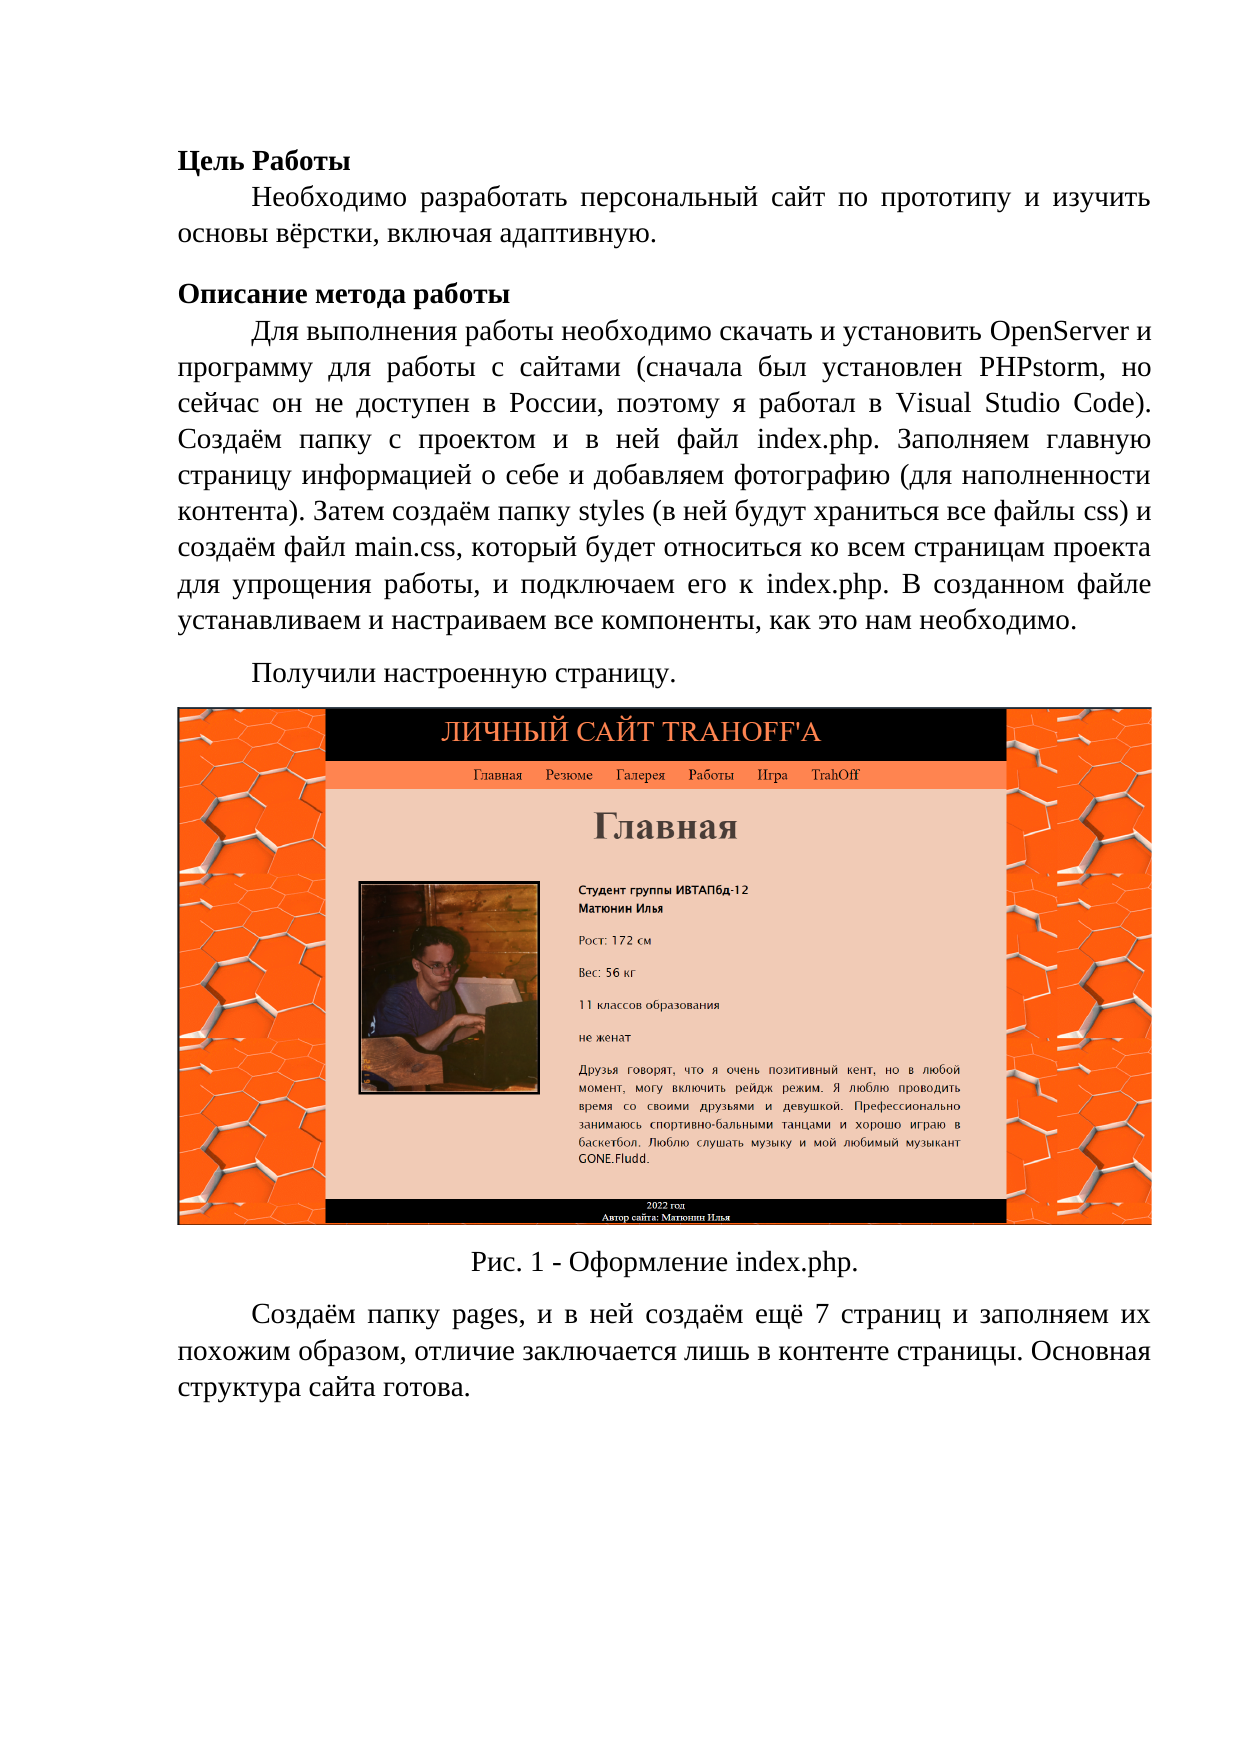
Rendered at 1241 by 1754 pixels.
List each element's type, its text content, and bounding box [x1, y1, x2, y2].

picture [177, 707, 1152, 1225]
text Получили настроенную страницу. [177, 655, 1152, 688]
subtitle Цель Работы [177, 143, 1152, 177]
text Создаём папку pages, и в ней создаём ещё 7 страниц и заполняем их похожим образом, отличие заключается лишь в контенте страницы. Основная структура сайта готова. [177, 1297, 1152, 1402]
text Для выполнения работы необходимо скачать и установить OpenServer и программу для работы с сайтами (сначала был установлен PHPstorm, но сейчас он не доступен в России, поэтому я работал в Visual Studio Code). Создаём папку с проектом и в ней файл index.php. Заполняем главную страницу информацией о себе и добавляем фотографию (для наполненности контента). Затем создаём папку styles (в ней будут храниться все файлы css) и создаём файл main.css, который будет относиться ко всем страницам проекта для упрощения работы, и подключаем его к index.php. В созданном файле устанавливаем и настраиваем все компоненты, как это нам необходимо. [177, 313, 1152, 635]
subtitle Описание метода работы [177, 277, 1152, 310]
text Необходимо разработать персональный сайт по прототипу и изучить основы вёрстки, включая адаптивную. [177, 179, 1152, 249]
text Рис. 1 - Оформление index.php. [177, 1244, 1152, 1277]
